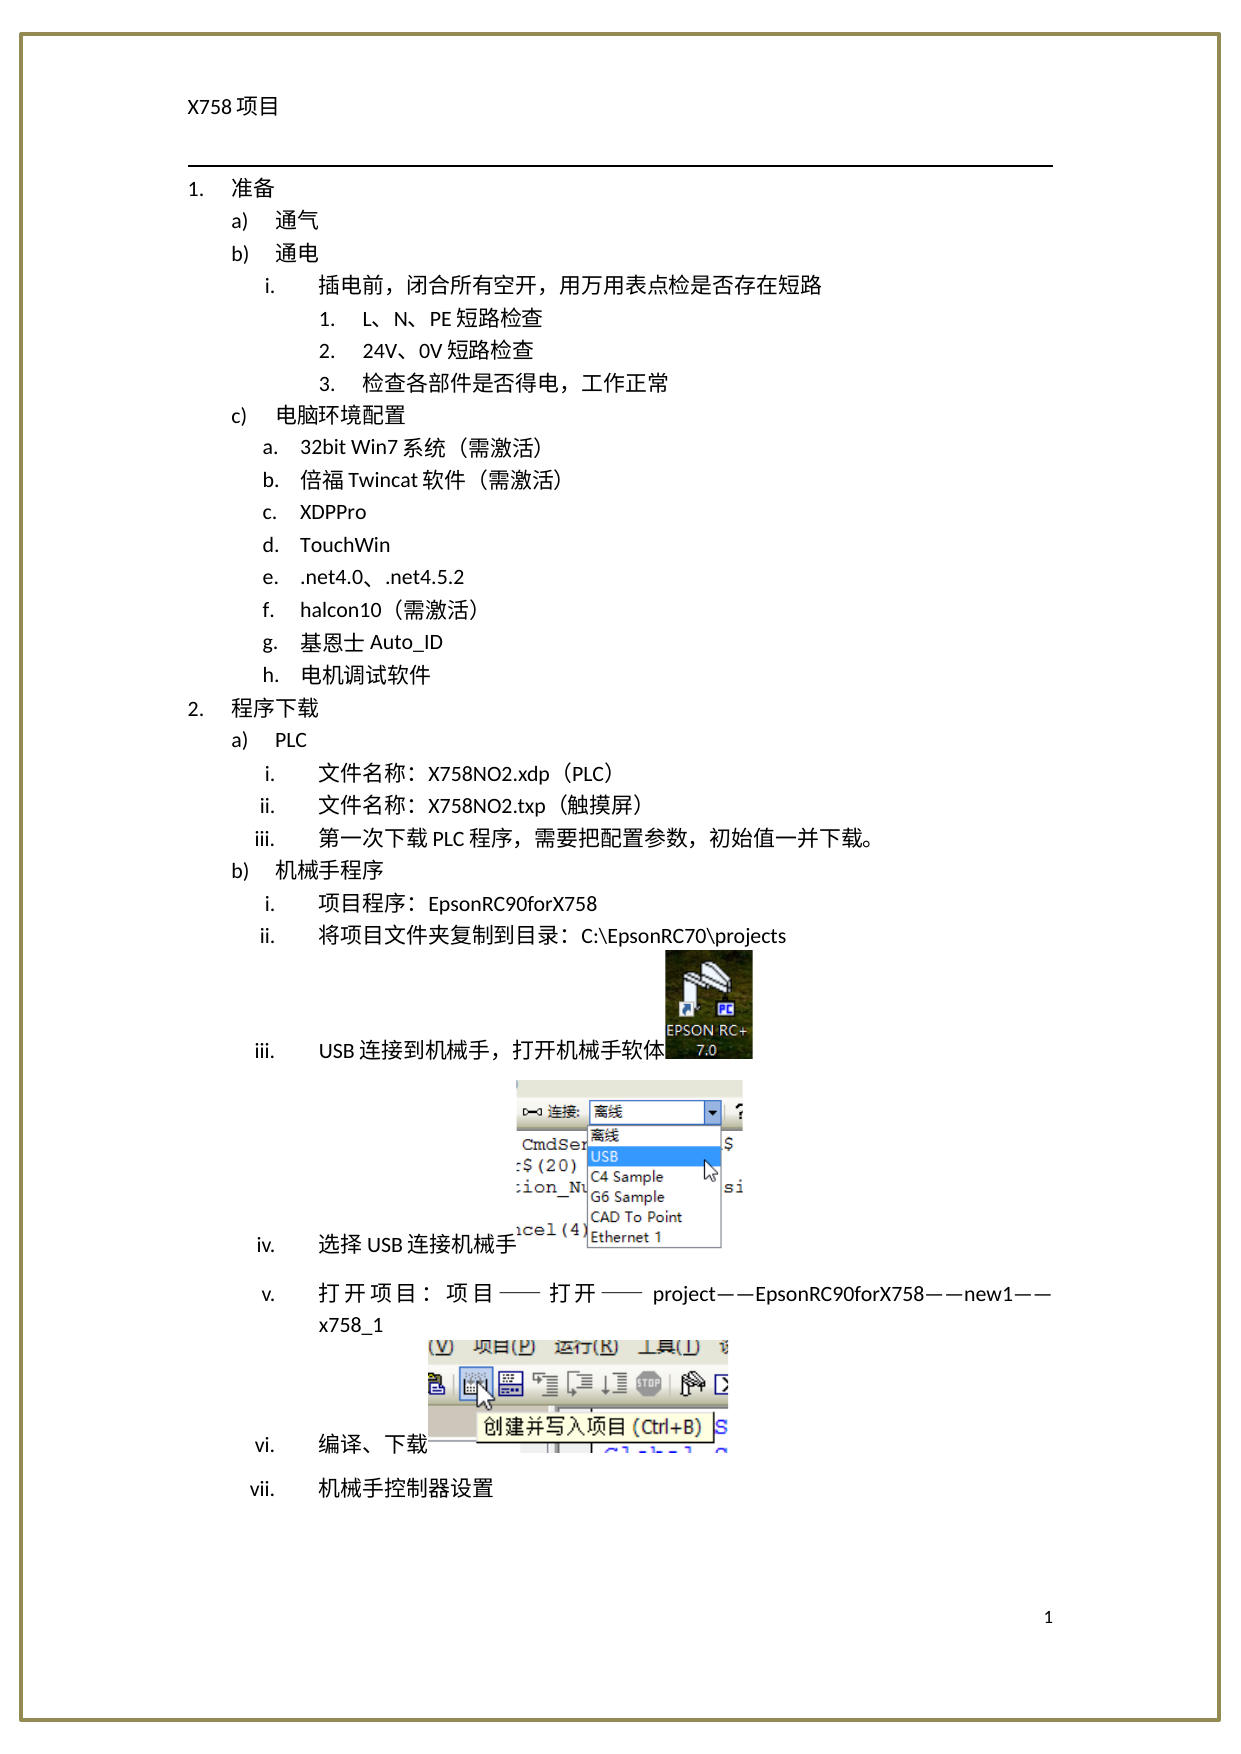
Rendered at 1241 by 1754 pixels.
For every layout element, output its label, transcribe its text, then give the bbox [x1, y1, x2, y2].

picture [665, 950, 753, 1059]
list 文件名称：X758NO2.xdp（PLC） [275, 755, 1053, 788]
list 将项目文件夹复制到目录：C:\EpsonRC70\projects [275, 918, 1053, 950]
list 24V、0V短路检查 [319, 333, 1053, 365]
list TouchWin [262, 528, 1053, 560]
list 电机调试软件 [262, 658, 1053, 690]
list 通电 [231, 235, 1053, 268]
list 通气 [231, 203, 1053, 235]
list 准备 [187, 170, 1053, 203]
list 文件名称：X758NO2.txp（触摸屏） [275, 788, 1053, 820]
picture [516, 1080, 743, 1253]
list 机械手控制器设置 [275, 1470, 1053, 1503]
list 电脑环境配置 [231, 398, 1053, 430]
list PLC [231, 723, 1053, 755]
list L、N、PE短路检查 [319, 300, 1053, 333]
list 程序下载 [187, 690, 1053, 723]
list 检查各部件是否得电，工作正常 [319, 365, 1053, 398]
list USB连接到机械手，打开机械手软体 [275, 950, 1053, 1080]
picture [428, 1340, 729, 1453]
list 第一次下载PLC程序，需要把配置参数，初始值一并下载。 [275, 820, 1053, 853]
list 基恩士Auto_ID [262, 625, 1053, 658]
list .net4.0、.net4.5.2 [262, 560, 1053, 593]
list XDPPro [262, 495, 1053, 528]
list 32bit Win7系统（需激活） [262, 430, 1053, 463]
list 项目程序：EpsonRC90forX758 [275, 885, 1053, 918]
list 机械手程序 [231, 853, 1053, 885]
list 打开项目：项目——打开——project——EpsonRC90forX758——new1——x758_1 [275, 1275, 1053, 1340]
list 倍福Twincat软件（需激活） [262, 463, 1053, 495]
list halcon10（需激活） [262, 593, 1053, 625]
list 插电前，闭合所有空开，用万用表点检是否存在短路 [275, 268, 1053, 300]
